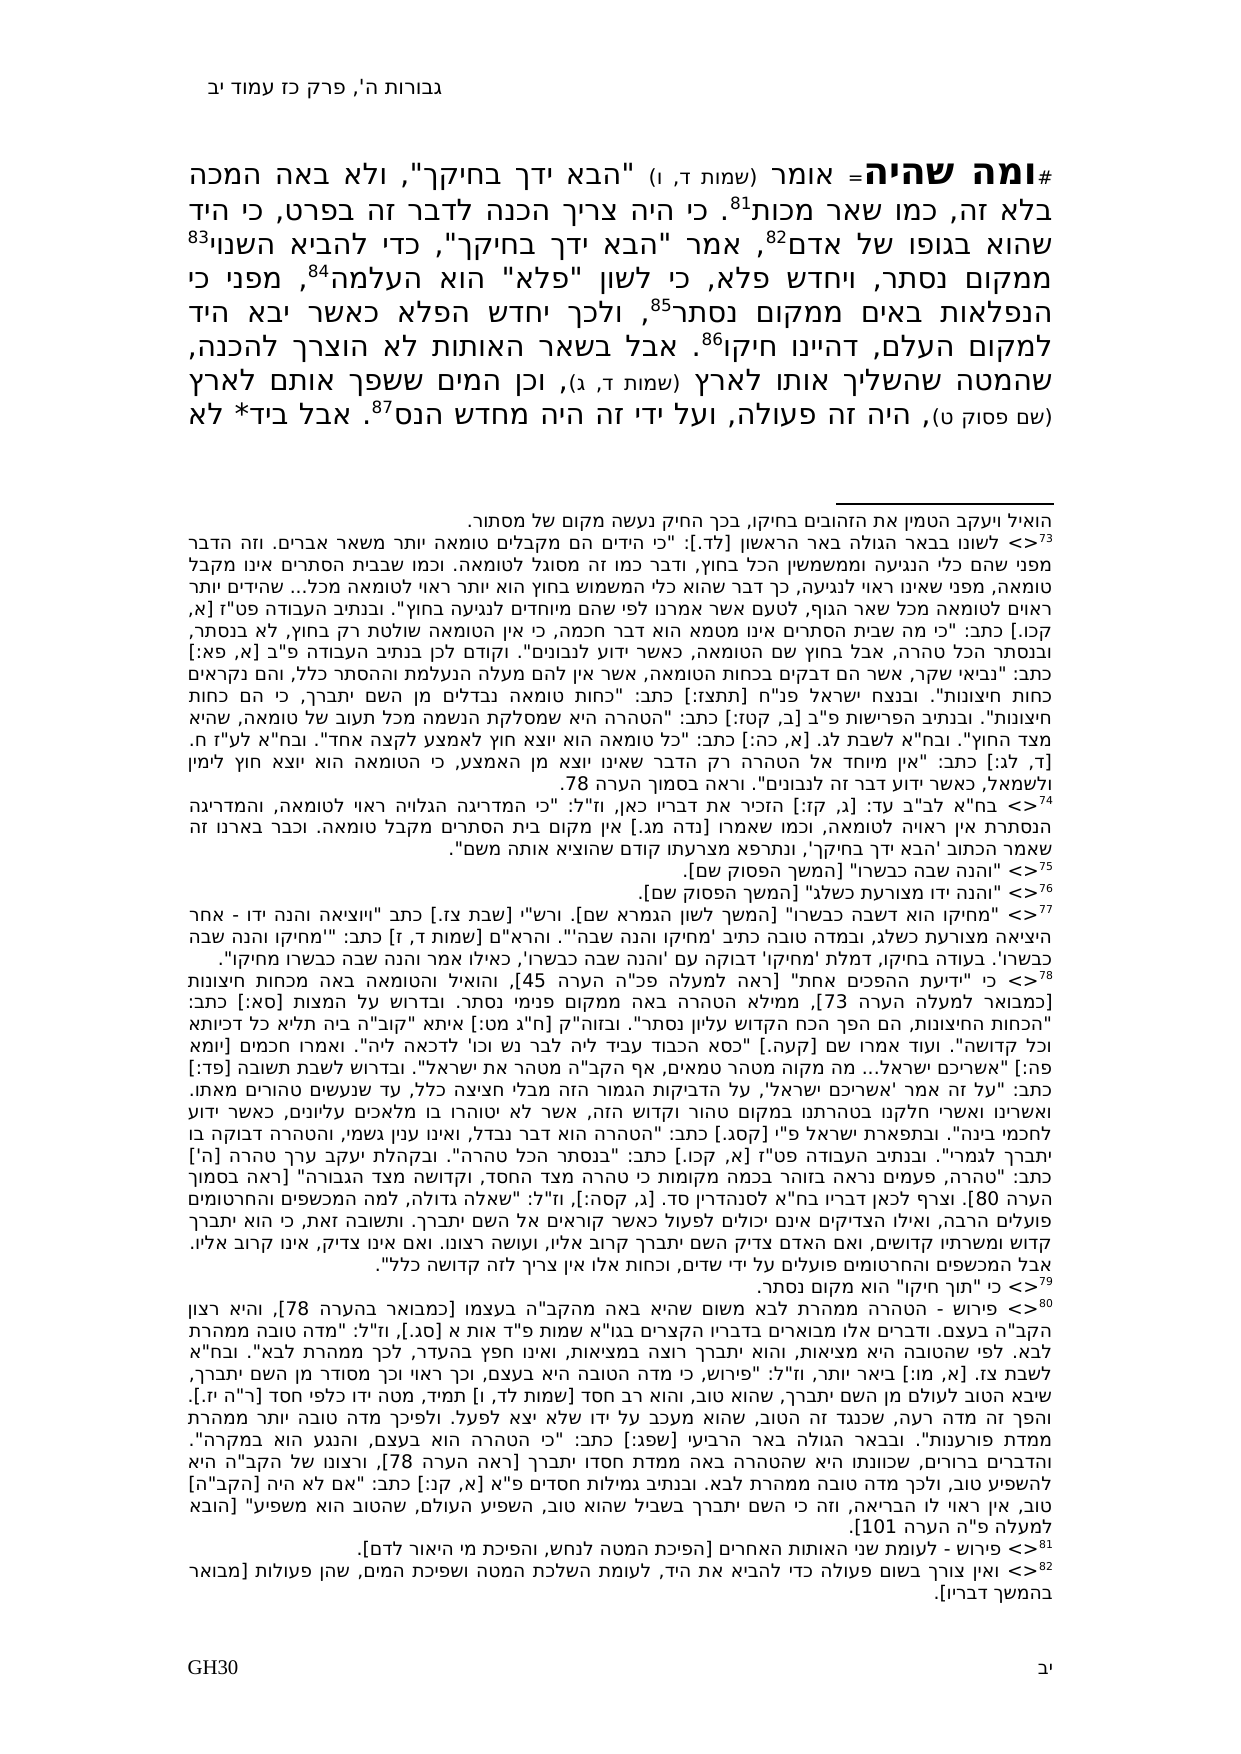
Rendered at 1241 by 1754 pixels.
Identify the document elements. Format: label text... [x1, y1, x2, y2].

text #ומה שהיה= אומר (שמות ד, ו) "הבא ידך בחיקך", ולא באה המכה בלא זה, כמו שאר מכות. כי היה צריך הכנה לדבר זה בפרט, כי היד שהוא בגופו של אדם, אמר "הבא ידך בחיקך", כדי להביא השנוי ממקום נסתר, ויחדש פלא, כי לשון "פלא" הוא העלמה, מפני כי הנפלאות באים ממקום נסתר, ולכך יחדש הפלא כאשר יבא היד למקום העלם, דהיינו חיקו. אבל בשאר האותות לא הוצרך להכנה, שהמטה שהשליך אותו לארץ (שמות ד, ג), וכן המים ששפך אותם לארץ (שם פסוק ט), היה זה פעולה, ועל ידי זה היה מחדש הנס. אבל ביד* לא היתה פעולה, ולפיכך אמר להכניס היד תוך חיקו ולהוציא אותה, ודבר זה מבואר. [187, 150, 1053, 431]
